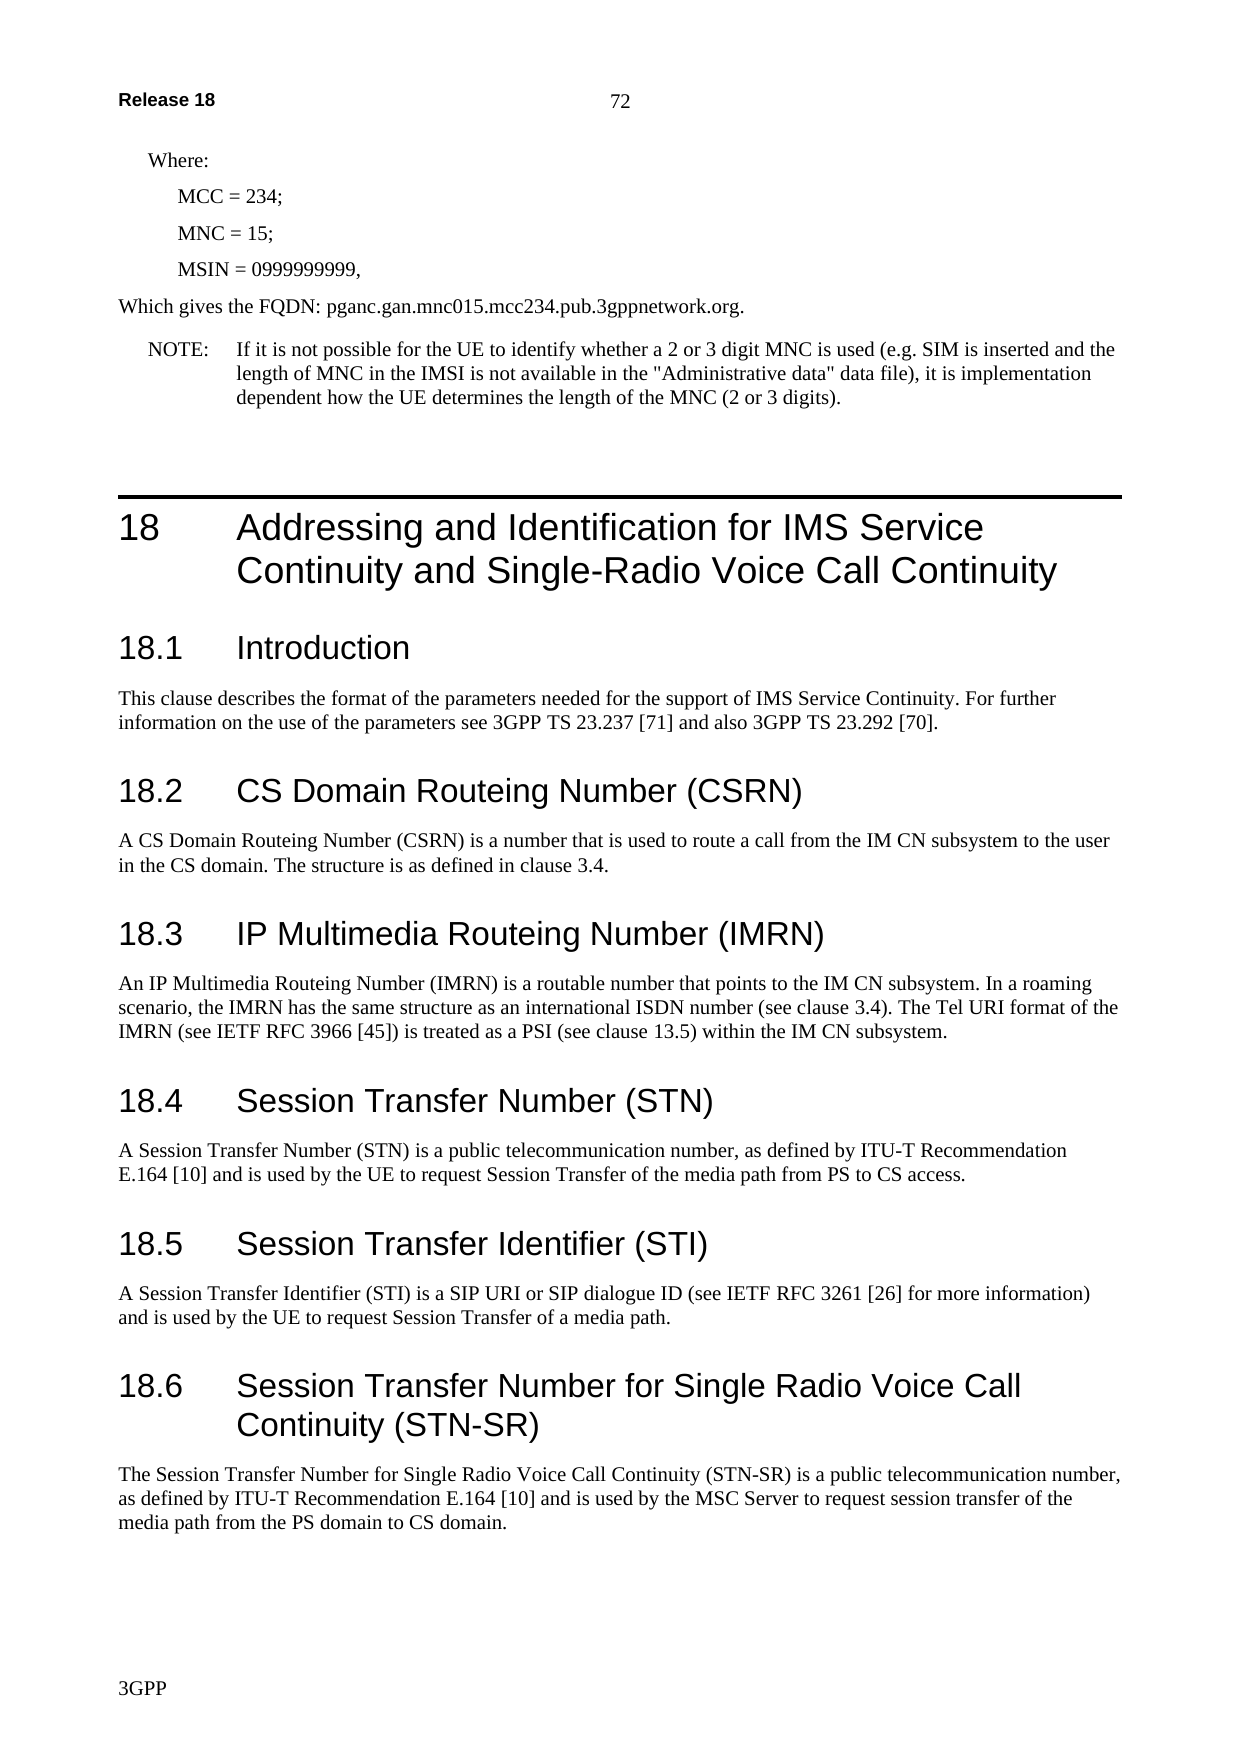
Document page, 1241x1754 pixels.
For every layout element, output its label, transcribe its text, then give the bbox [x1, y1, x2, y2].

text A Session Transfer Identifier (STI) is a SIP URI or SIP dialogue ID (see IETF RFC 3261 [26] for more information) and is used by the UE to request Session Transfer of a media path. [118, 1281, 1122, 1329]
subtitle 18.4 Session Transfer Number (STN) [118, 1081, 1122, 1119]
text Which gives the FQDN: pganc.gan.mnc015.mcc234.pub.3gppnetwork.org. [118, 294, 1122, 318]
subtitle 18.5 Session Transfer Identifier (STI) [118, 1224, 1122, 1262]
text An IP Multimedia Routeing Number (IMRN) is a routable number that points to the IM CN subsystem. In a roaming scenario, the IMRN has the same structure as an international ISDN number (see clause 3.4). The Tel URI format of the IMRN (see IETF RFC 3966 [45]) is treated as a PSI (see clause 13.5) within the IM CN subsystem. [118, 971, 1122, 1043]
subtitle 18.3 IP Multimedia Routeing Number (IMRN) [118, 914, 1122, 952]
text NOTE: If it is not possible for the UE to identify whether a 2 or 3 digit MNC is used (e.g. SIM is inserted and the length of MNC in the IMSI is not available in the "Administrative data" data file), it is implementation dependent how the UE determines the length of the MNC (2 or 3 digits). [148, 337, 1122, 409]
text Where: [148, 147, 1122, 172]
subtitle 18.2 CS Domain Routeing Number (CSRN) [118, 771, 1122, 810]
subtitle 18.6 Session Transfer Number for Single Radio Voice Call Continuity (STN-SR) [118, 1367, 1122, 1443]
text MSIN = 0999999999, [148, 257, 1122, 281]
text MCC = 234; [148, 184, 1122, 208]
text The Session Transfer Number for Single Radio Voice Call Continuity (STN-SR) is a public telecommunication number, as defined by ITU-T Recommendation E.164 [10] and is used by the MSC Server to request session transfer of the media path from the PS domain to CS domain. [118, 1462, 1122, 1534]
text MNC = 15; [148, 221, 1122, 245]
subtitle 18.1 Introduction [118, 628, 1122, 667]
text A Session Transfer Number (STN) is a public telecommunication number, as defined by ITU-T Recommendation E.164 [10] and is used by the UE to request Session Transfer of the media path from PS to CS access. [118, 1138, 1122, 1186]
text A CS Domain Routeing Number (CSRN) is a number that is used to route a call from the IM CN subsystem to the user in the CS domain. The structure is as defined in clause 3.4. [118, 828, 1122, 877]
text This clause describes the format of the parameters needed for the support of IMS Service Continuity. For further information on the use of the parameters see 3GPP TS 23.237 [71] and also 3GPP TS 23.292 [70]. [118, 686, 1122, 734]
subtitle 18 Addressing and Identification for IMS Service Continuity and Single-Radio Voice Call Continuity [118, 499, 1122, 591]
